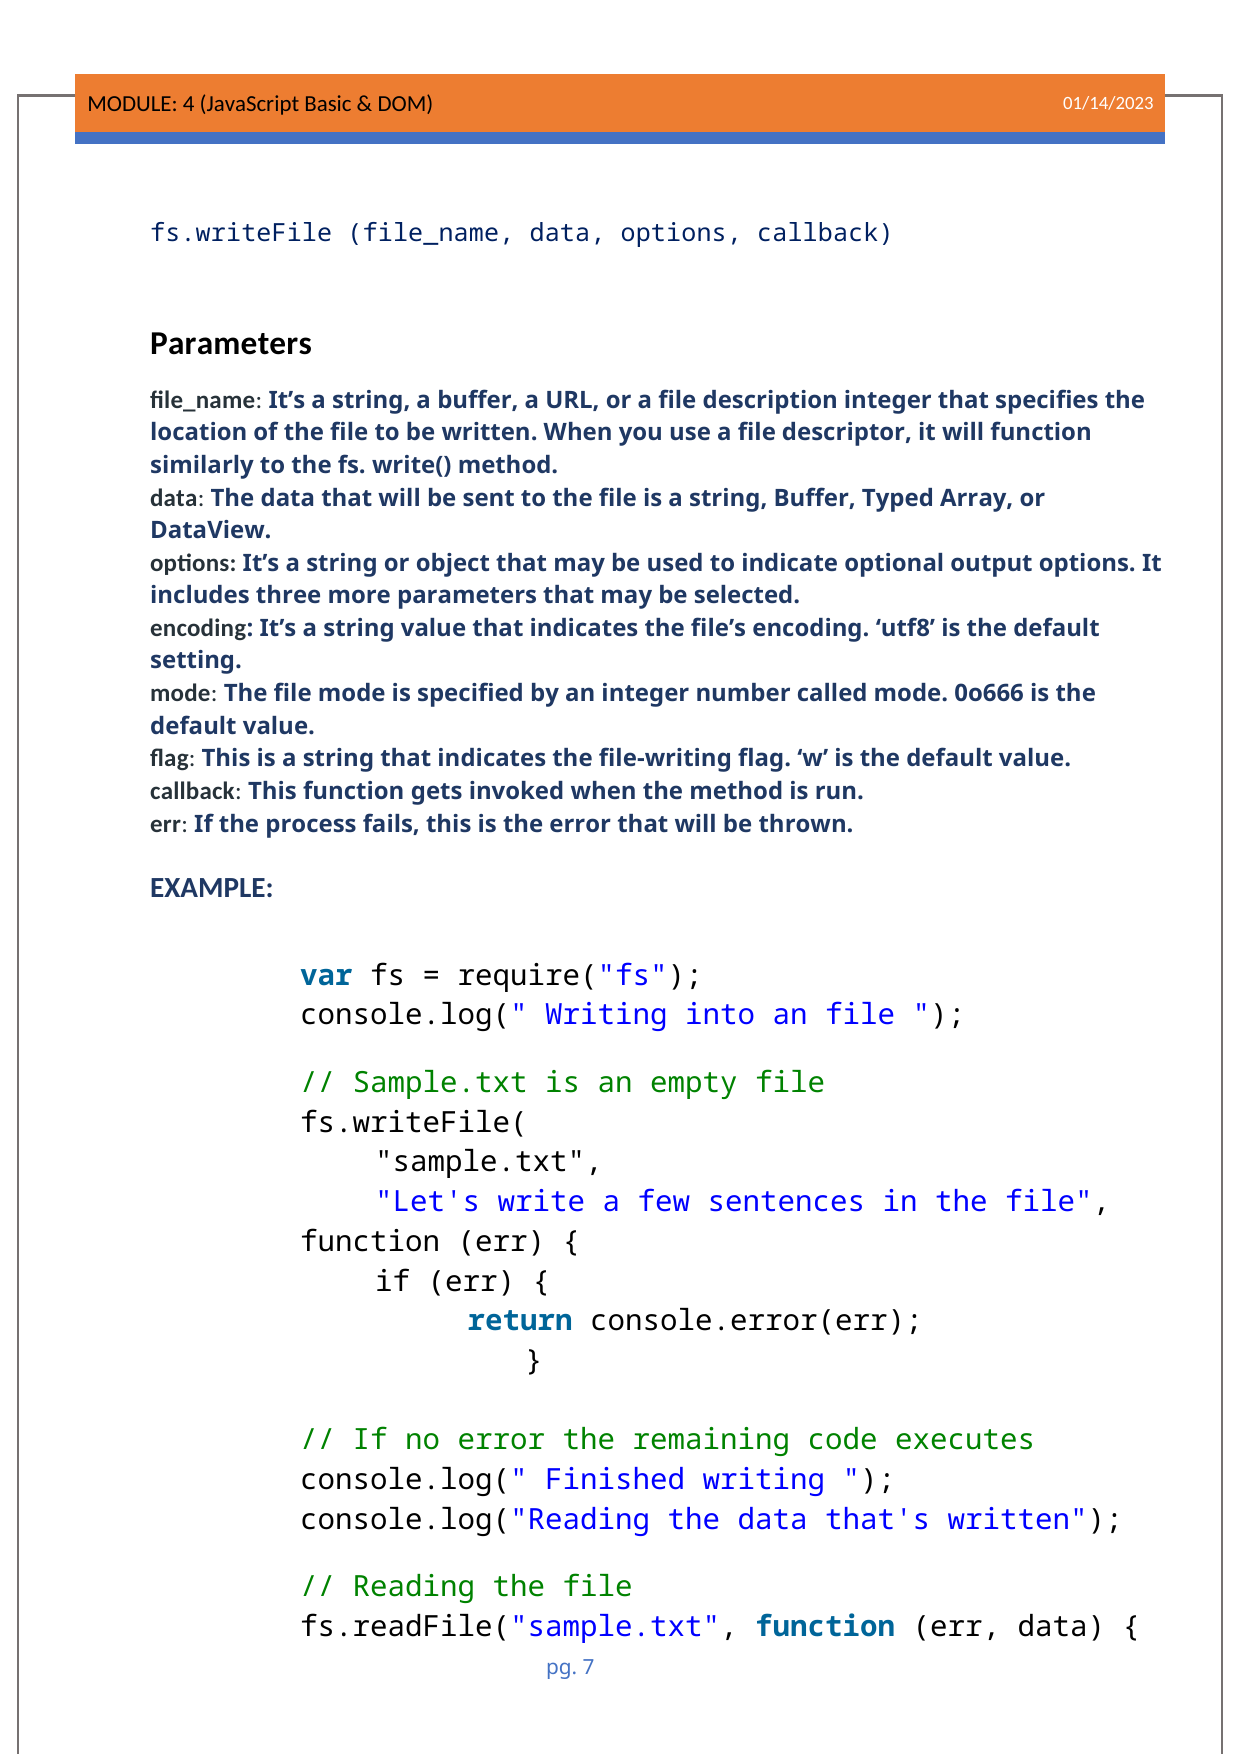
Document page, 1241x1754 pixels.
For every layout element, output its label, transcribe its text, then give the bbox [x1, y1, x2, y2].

text function (err) { [300, 1220, 1165, 1260]
text fs.writeFile( [225, 1101, 1165, 1141]
text file_name: It’s a string, a buffer, a URL, or a file description integer that specifies the location of the file to be written. When you use a file descriptor, it will function similarly to the fs. write() method. [150, 382, 1165, 480]
text flag: This is a string that indicates the file-writing flag. ‘w’ is the default value. [150, 741, 1165, 774]
text // Sample.txt is an empty file [225, 1061, 1165, 1101]
text console.log(" Finished writing "); [225, 1458, 1165, 1498]
text mode: The file mode is specified by an integer number called mode. 0o666 is the default value. [150, 676, 1165, 741]
text console.log("Reading the data that's written"); [225, 1498, 1165, 1538]
text // If no error the remaining code executes [225, 1418, 1165, 1458]
text err: If the process fails, this is the error that will be thrown. [150, 806, 1165, 839]
text encoding: It’s a string value that indicates the file’s encoding. ‘utf8’ is the default setting. [150, 611, 1165, 676]
text Parameters [75, 322, 1165, 363]
text fs.writeFile (file_name, data, options, callback) [75, 215, 1165, 249]
text return console.error(err); [75, 1299, 1165, 1339]
text console.log(" Writing into an file "); [225, 994, 1165, 1033]
text if (err) { [300, 1260, 1165, 1299]
text data: The data that will be sent to the file is a string, Buffer, Typed Array, or DataView. [150, 480, 1165, 546]
text "sample.txt", [300, 1141, 1165, 1180]
text } [450, 1339, 1165, 1379]
text var fs = require("fs"); [225, 954, 1165, 994]
text fs.readFile("sample.txt", function (err, data) { [225, 1605, 1165, 1645]
text EXAMPLE: [150, 869, 1165, 905]
text callback: This function gets invoked when the method is run. [150, 774, 1165, 806]
text // Reading the file [225, 1566, 1165, 1605]
text options: It’s a string or object that may be used to indicate optional output options. It includes three more parameters that may be selected. [150, 546, 1165, 611]
text "Let's write a few sentences in the file", [300, 1180, 1165, 1220]
